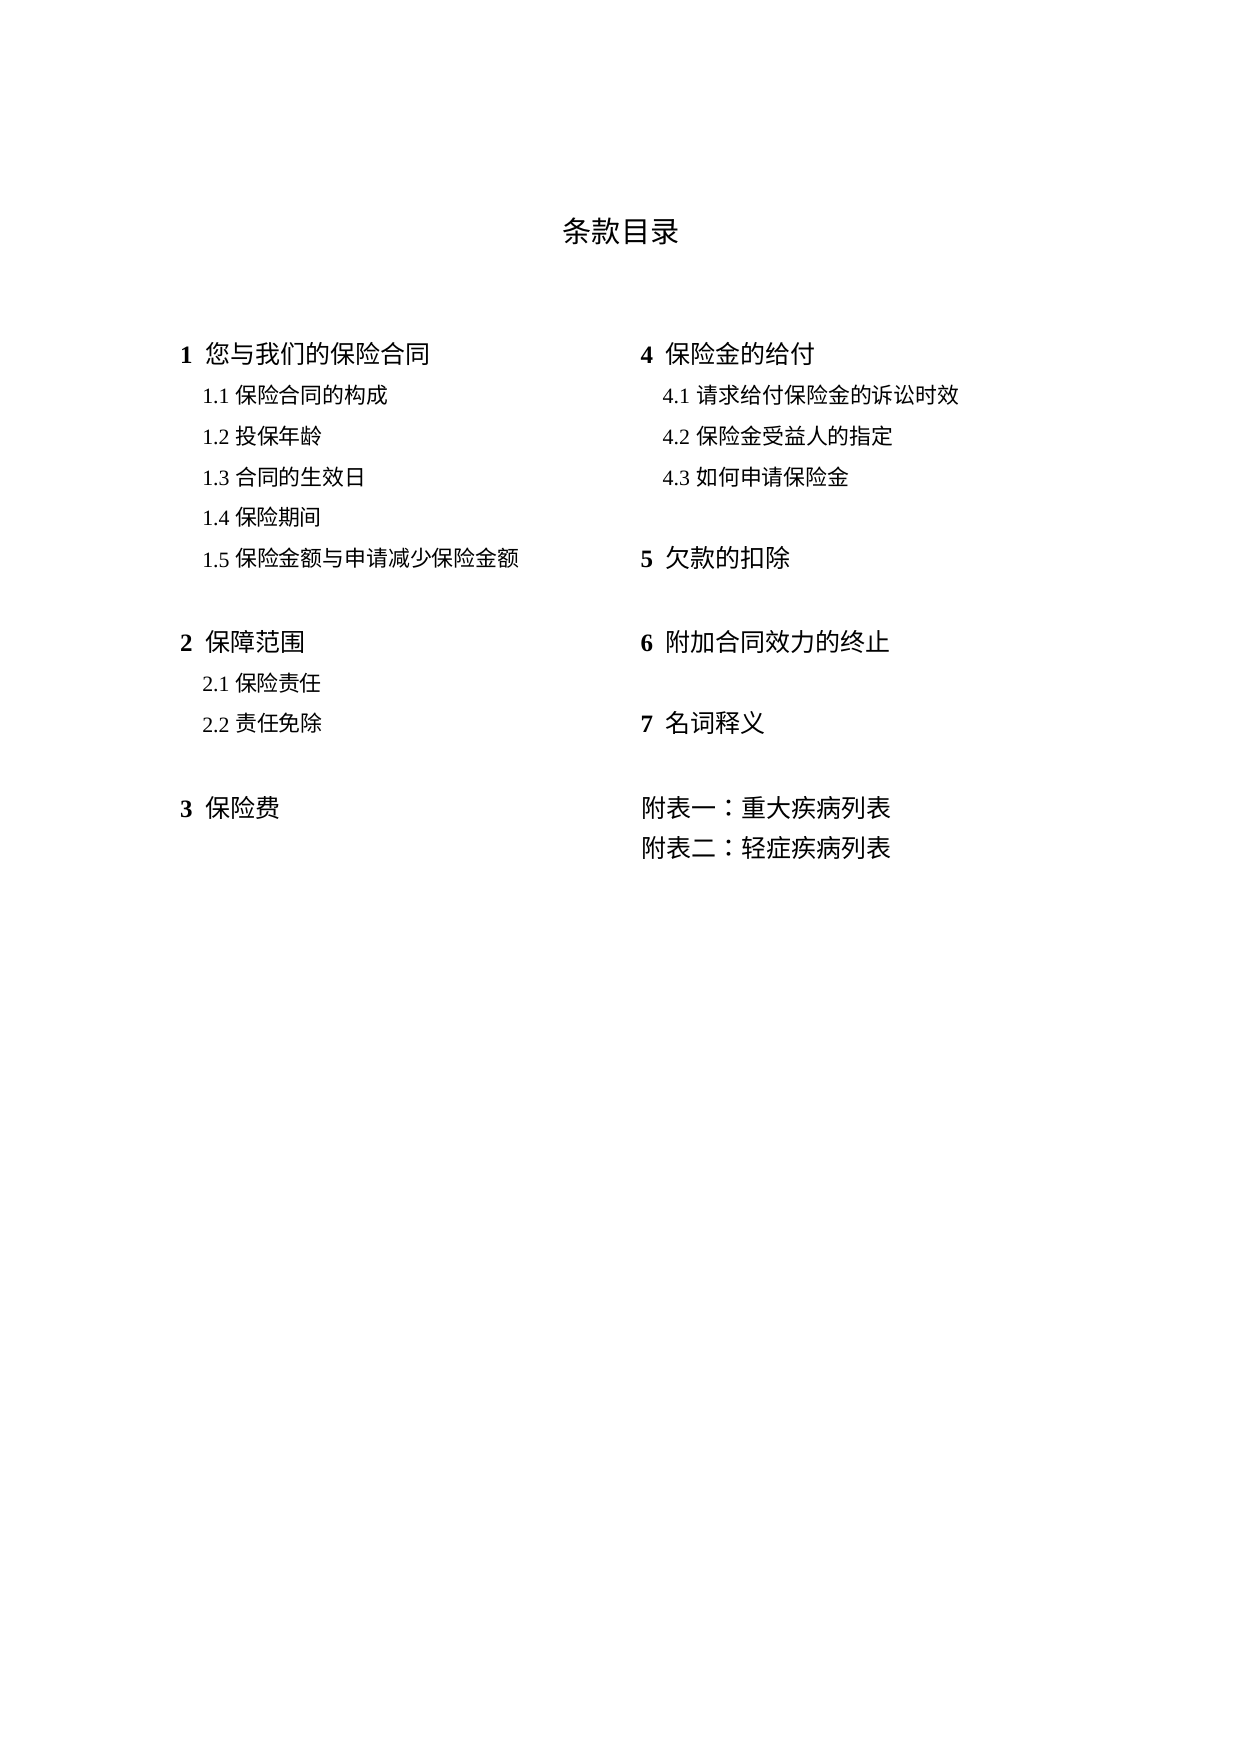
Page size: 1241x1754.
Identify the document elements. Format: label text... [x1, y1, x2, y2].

list 合同的生效日 4.3 如何申请保险金 [202, 462, 1065, 492]
list 保险金额与申请减少保险金额 5 欠款的扣除 [202, 541, 1065, 575]
list 保险责任 [202, 668, 1065, 698]
text 附表二：轻症疾病列表 [641, 831, 1065, 865]
list 投保年龄 4.2 保险金受益人的指定 [202, 421, 1065, 451]
subtitle 条款目录 [560, 211, 682, 251]
subtitle 您与我们的保险合同 4 保险金的给付 [180, 337, 1065, 371]
subtitle 保障范围 6 附加合同效力的终止 [180, 625, 1065, 659]
list 保险期间 [202, 502, 1065, 532]
list 责任免除 7 名词释义 [202, 706, 1065, 740]
subtitle 保险费 附表一：重大疾病列表 [180, 790, 1065, 824]
list 保险合同的构成 4.1 请求给付保险金的诉讼时效 [202, 380, 1065, 410]
